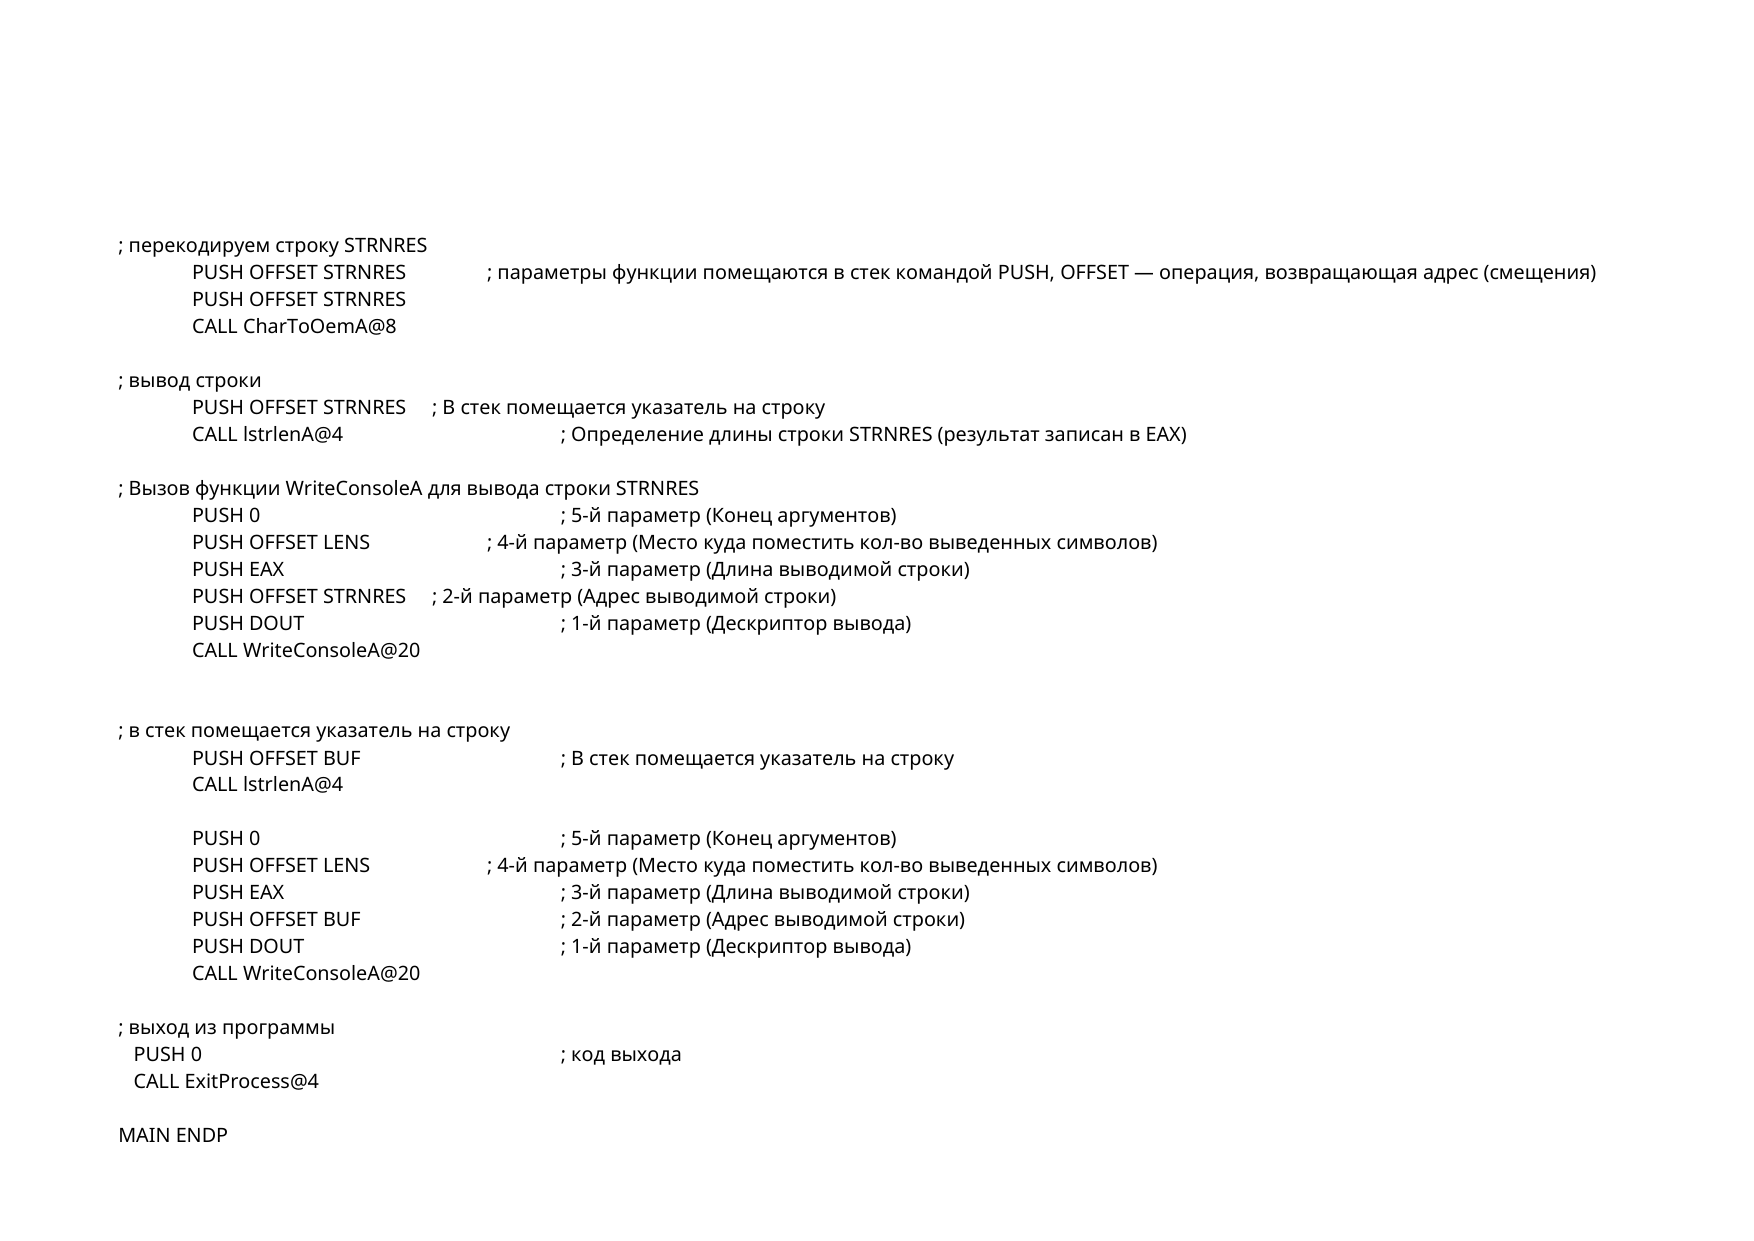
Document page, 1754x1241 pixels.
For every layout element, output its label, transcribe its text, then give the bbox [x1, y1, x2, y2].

text PUSH EAX ; 3-й параметр (Длина выводимой строки) [118, 879, 1636, 906]
text CALL lstrlenA@4 [118, 771, 1636, 798]
text ; вывод строки [118, 366, 1636, 393]
text PUSH OFFSET STRNRES ; 2-й параметр (Адрес выводимой строки) [118, 582, 1636, 609]
text ; перекодируем строку STRNRES [118, 231, 1636, 258]
text PUSH OFFSET BUF ; 2-й параметр (Адрес выводимой строки) [118, 906, 1636, 933]
text CALL ExitProcess@4 [118, 1067, 1636, 1094]
text CALL WriteConsoleA@20 [118, 636, 1636, 663]
text MAIN ENDP [118, 1121, 1636, 1148]
text PUSH DOUT ; 1-й параметр (Дескриптор вывода) [118, 609, 1636, 636]
text PUSH 0 ; 5-й параметр (Конец аргументов) [118, 501, 1636, 528]
text PUSH OFFSET STRNRES ; В стек помещается указатель на строку [118, 393, 1636, 420]
text CALL CharToOemA@8 [118, 312, 1636, 339]
text PUSH OFFSET BUF ; В стек помещается указатель на строку [118, 744, 1636, 771]
text PUSH OFFSET LENS ; 4-й параметр (Место куда поместить кол-во выведенных символов) [118, 528, 1636, 555]
text PUSH EAX ; 3-й параметр (Длина выводимой строки) [118, 555, 1636, 582]
text PUSH DOUT ; 1-й параметр (Дескриптор вывода) [118, 933, 1636, 959]
text PUSH OFFSET LENS ; 4-й параметр (Место куда поместить кол-во выведенных символов) [118, 852, 1636, 879]
text ; в стек помещается указатель на строку [118, 717, 1636, 744]
text CALL WriteConsoleA@20 [118, 959, 1636, 987]
text PUSH 0 ; код выхода [118, 1041, 1636, 1067]
text ; Вызов функции WriteConsoleA для вывода строки STRNRES [118, 474, 1636, 501]
text PUSH OFFSET STRNRES [118, 285, 1636, 312]
text ; выход из программы [118, 1013, 1636, 1041]
text PUSH OFFSET STRNRES ; параметры функции помещаются в стек командой PUSH, OFFSET — операция, возвращающая адрес (смещения) [118, 258, 1636, 285]
text PUSH 0 ; 5-й параметр (Конец аргументов) [118, 825, 1636, 852]
text CALL lstrlenA@4 ; Определение длины строки STRNRES (результат записан в EAX) [118, 420, 1636, 447]
